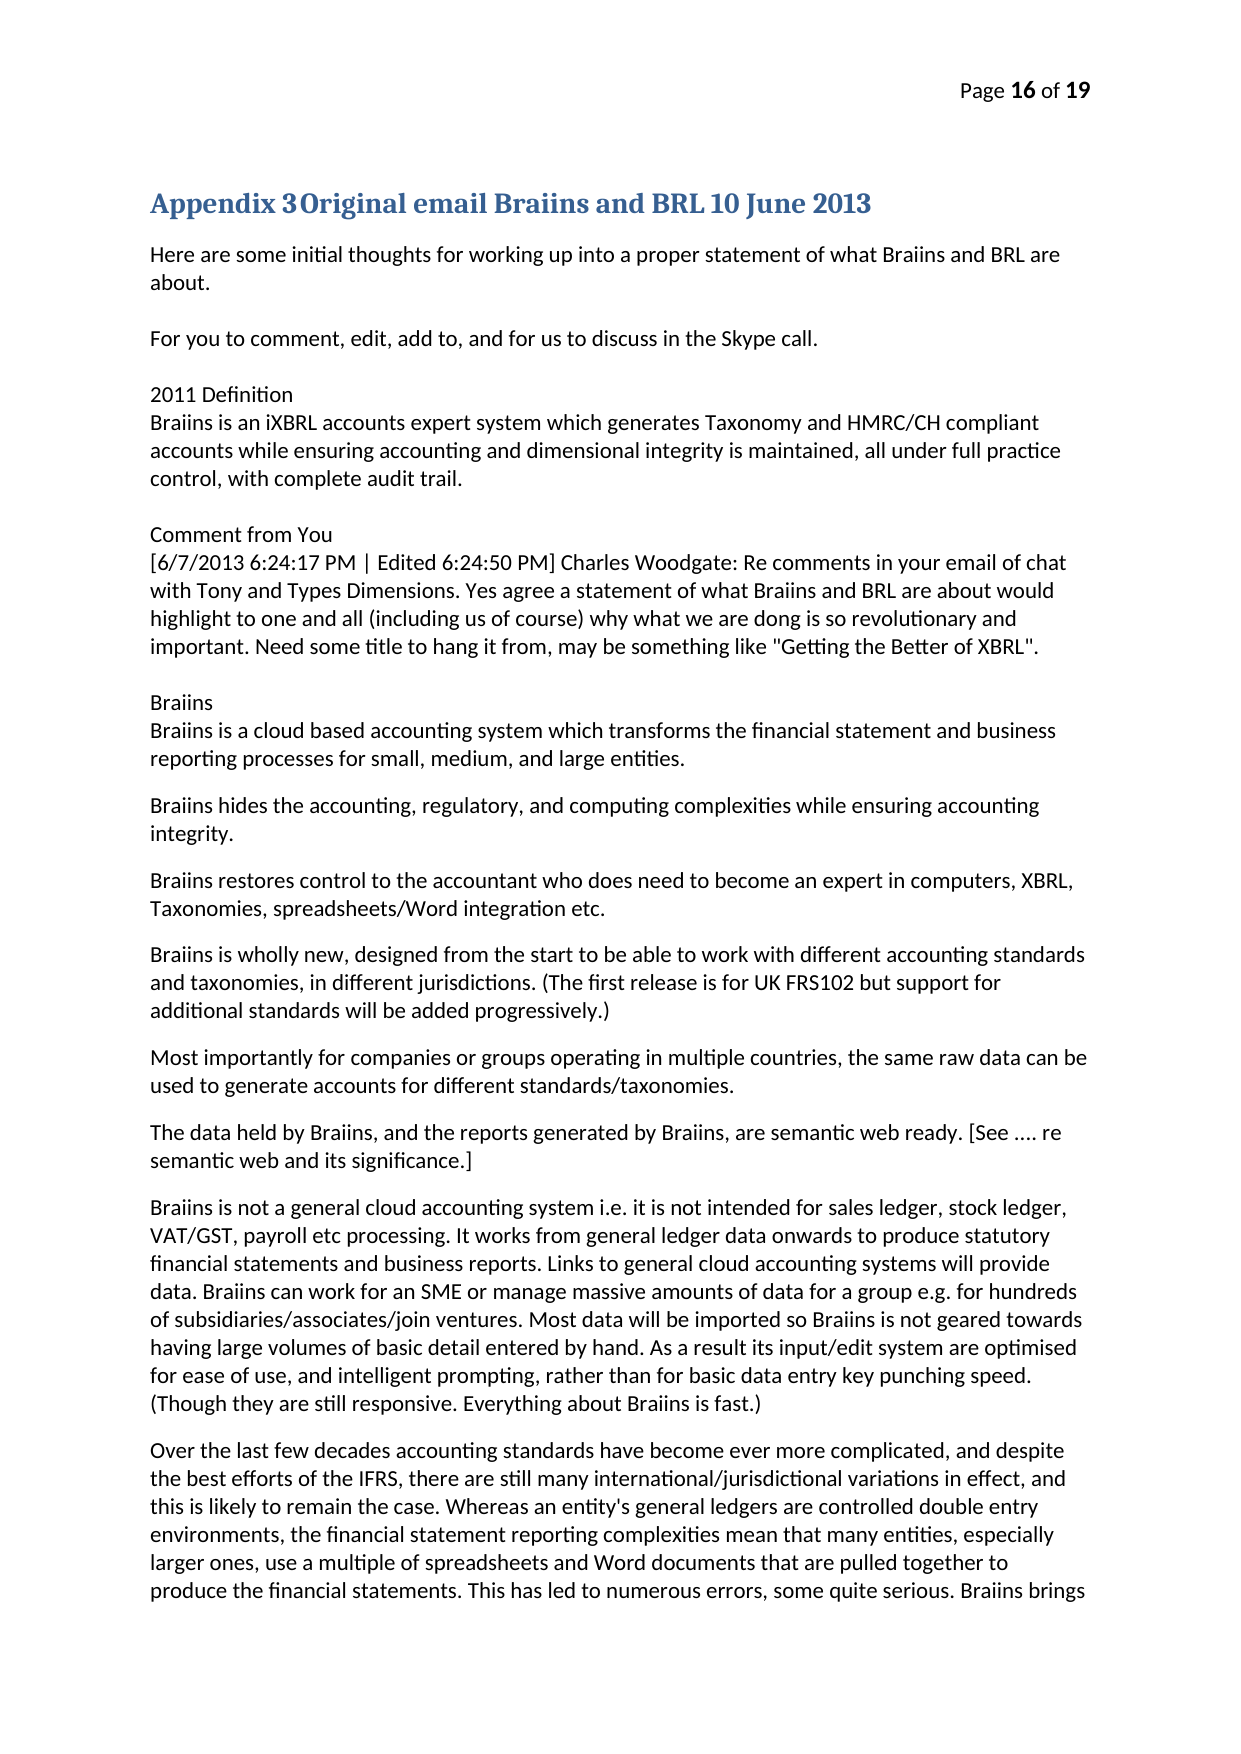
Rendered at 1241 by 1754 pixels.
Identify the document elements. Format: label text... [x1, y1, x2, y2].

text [150, 1436, 1090, 1604]
text Braiins [150, 688, 1090, 716]
text Most importantly for companies or groups operating in multiple countries, the same raw data can be used to generate accounts for different standards/taxonomies. [150, 1043, 1090, 1099]
text For you to comment, edit, add to, and for us to discuss in the Skype call. [150, 324, 1090, 352]
text Braiins restores control to the accountant who does need to become an expert in computers, XBRL, Taxonomies, spreadsheets/Word integration etc. [150, 866, 1090, 922]
text Comment from You [150, 520, 1090, 548]
text Braiins is a cloud based accounting system which transforms the financial statement and business reporting processes for small, medium, and large entities. [150, 716, 1090, 772]
text The data held by Braiins, and the reports generated by Braiins, are semantic web ready. [See .... re semantic web and its significance.] [150, 1118, 1090, 1174]
text Braiins hides the accounting, regulatory, and computing complexities while ensuring accounting integrity. [150, 791, 1090, 847]
text Braiins is an iXBRL accounts expert system which generates Taxonomy and HMRC/CH compliant accounts while ensuring accounting and dimensional integrity is maintained, all under full practice control, with complete audit trail. [150, 408, 1090, 492]
text [6/7/2013 6:24:17 PM | Edited 6:24:50 PM] Charles Woodgate: Re comments in your email of chat with Tony and Types Dimensions. Yes agree a statement of what Braiins and BRL are about would highlight to one and all (including us of course) why what we are dong is so revolutionary and important. Need some title to hang it from, may be something like "Getting the Better of XBRL". [150, 548, 1090, 660]
text Braiins is not a general cloud accounting system i.e. it is not intended for sales ledger, stock ledger, VAT/GST, payroll etc processing. It works from general ledger data onwards to produce statutory financial statements and business reports. Links to general cloud accounting systems will provide data. Braiins can work for an SME or manage massive amounts of data for a group e.g. for hundreds of subsidiaries/associates/join ventures. Most data will be imported so Braiins is not geared towards having large volumes of basic detail entered by hand. As a result its input/edit system are optimised for ease of use, and intelligent prompting, rather than for basic data entry key punching speed. (Though they are still responsive. Everything about Braiins is fast.) [150, 1193, 1090, 1417]
text Here are some initial thoughts for working up into a proper statement of what Braiins and BRL are about. [150, 240, 1090, 296]
text 2011 Definition [150, 380, 1090, 408]
subtitle Original email Braiins and BRL 10 June 2013 [150, 187, 1090, 221]
text Braiins is wholly new, designed from the start to be able to work with different accounting standards and taxonomies, in different jurisdictions. (The first release is for UK FRS102 but support for additional standards will be added progressively.) [150, 941, 1090, 1024]
